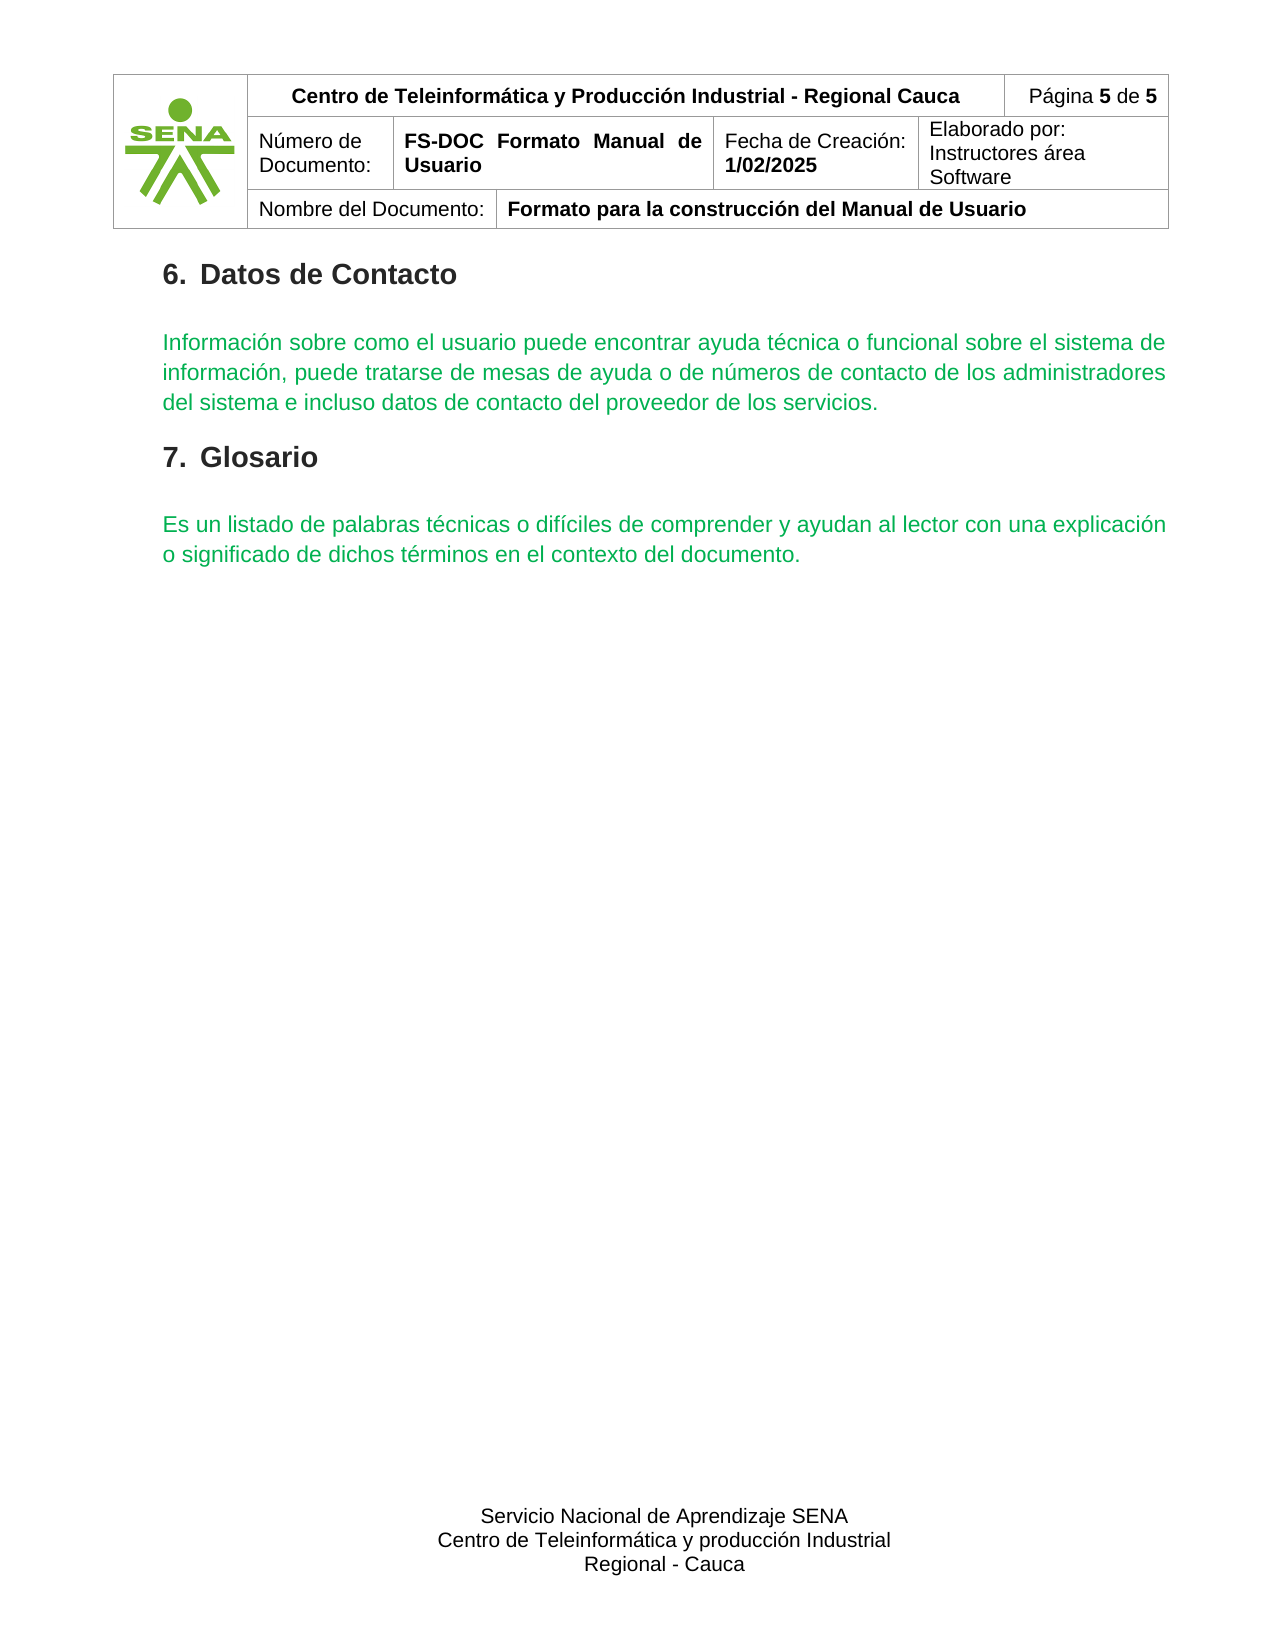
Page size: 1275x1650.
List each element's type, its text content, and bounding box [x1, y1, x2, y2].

picture [124, 96, 235, 207]
text Información sobre como el usuario puede encontrar ayuda técnica o funcional sobre el sistema de información, puede tratarse de mesas de ayuda o de números de contacto de los administradores del sistema e incluso datos de contacto del proveedor de los servicios. [162, 328, 1167, 415]
subtitle Glosario [162, 440, 1167, 473]
subtitle Datos de Contacto [162, 257, 1167, 291]
text Es un listado de palabras técnicas o difíciles de comprender y ayudan al lector con una explicación o significado de dichos términos en el contexto del documento. [162, 511, 1167, 568]
